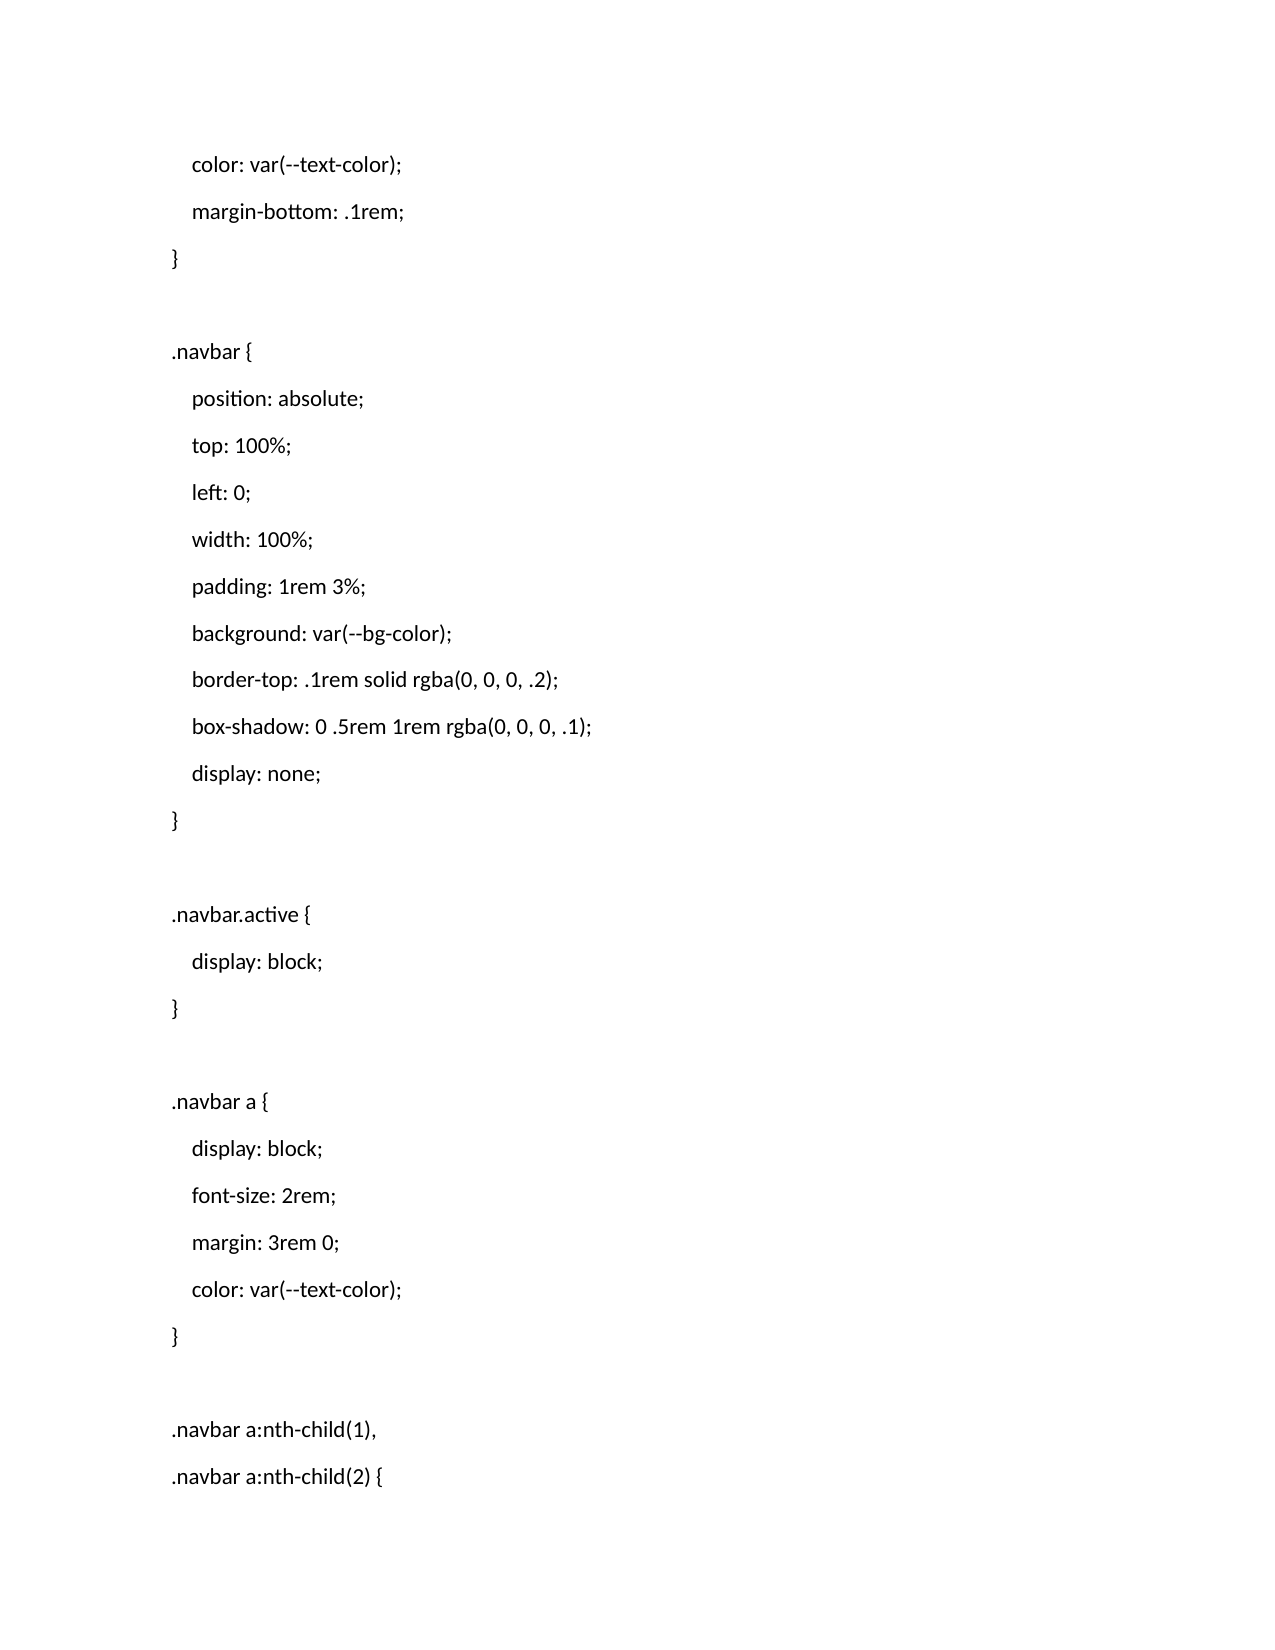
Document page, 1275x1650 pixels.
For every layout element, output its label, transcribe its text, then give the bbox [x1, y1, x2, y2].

text display: block; [150, 947, 1125, 975]
text color: var(--text-color); [150, 1275, 1125, 1303]
text top: 100%; [150, 431, 1125, 459]
text } [150, 994, 1125, 1022]
text margin-bottom: .1rem; [150, 197, 1125, 225]
text left: 0; [150, 478, 1125, 506]
text border-top: .1rem solid rgba(0, 0, 0, .2); [150, 666, 1125, 694]
text padding: 1rem 3%; [150, 572, 1125, 600]
text margin: 3rem 0; [150, 1228, 1125, 1256]
text .navbar { [150, 337, 1125, 366]
text font-size: 2rem; [150, 1181, 1125, 1209]
text } [150, 244, 1125, 272]
text position: absolute; [150, 384, 1125, 412]
text display: block; [150, 1134, 1125, 1162]
text } [150, 806, 1125, 834]
text box-shadow: 0 .5rem 1rem rgba(0, 0, 0, .1); [150, 712, 1125, 741]
text .navbar a:nth-child(2) { [150, 1462, 1125, 1491]
text color: var(--text-color); [150, 150, 1125, 178]
text display: none; [150, 759, 1125, 787]
text .navbar a { [150, 1087, 1125, 1116]
text width: 100%; [150, 525, 1125, 553]
text .navbar.active { [150, 900, 1125, 928]
text } [150, 1322, 1125, 1350]
text .navbar a:nth-child(1), [150, 1416, 1125, 1444]
text background: var(--bg-color); [150, 619, 1125, 647]
